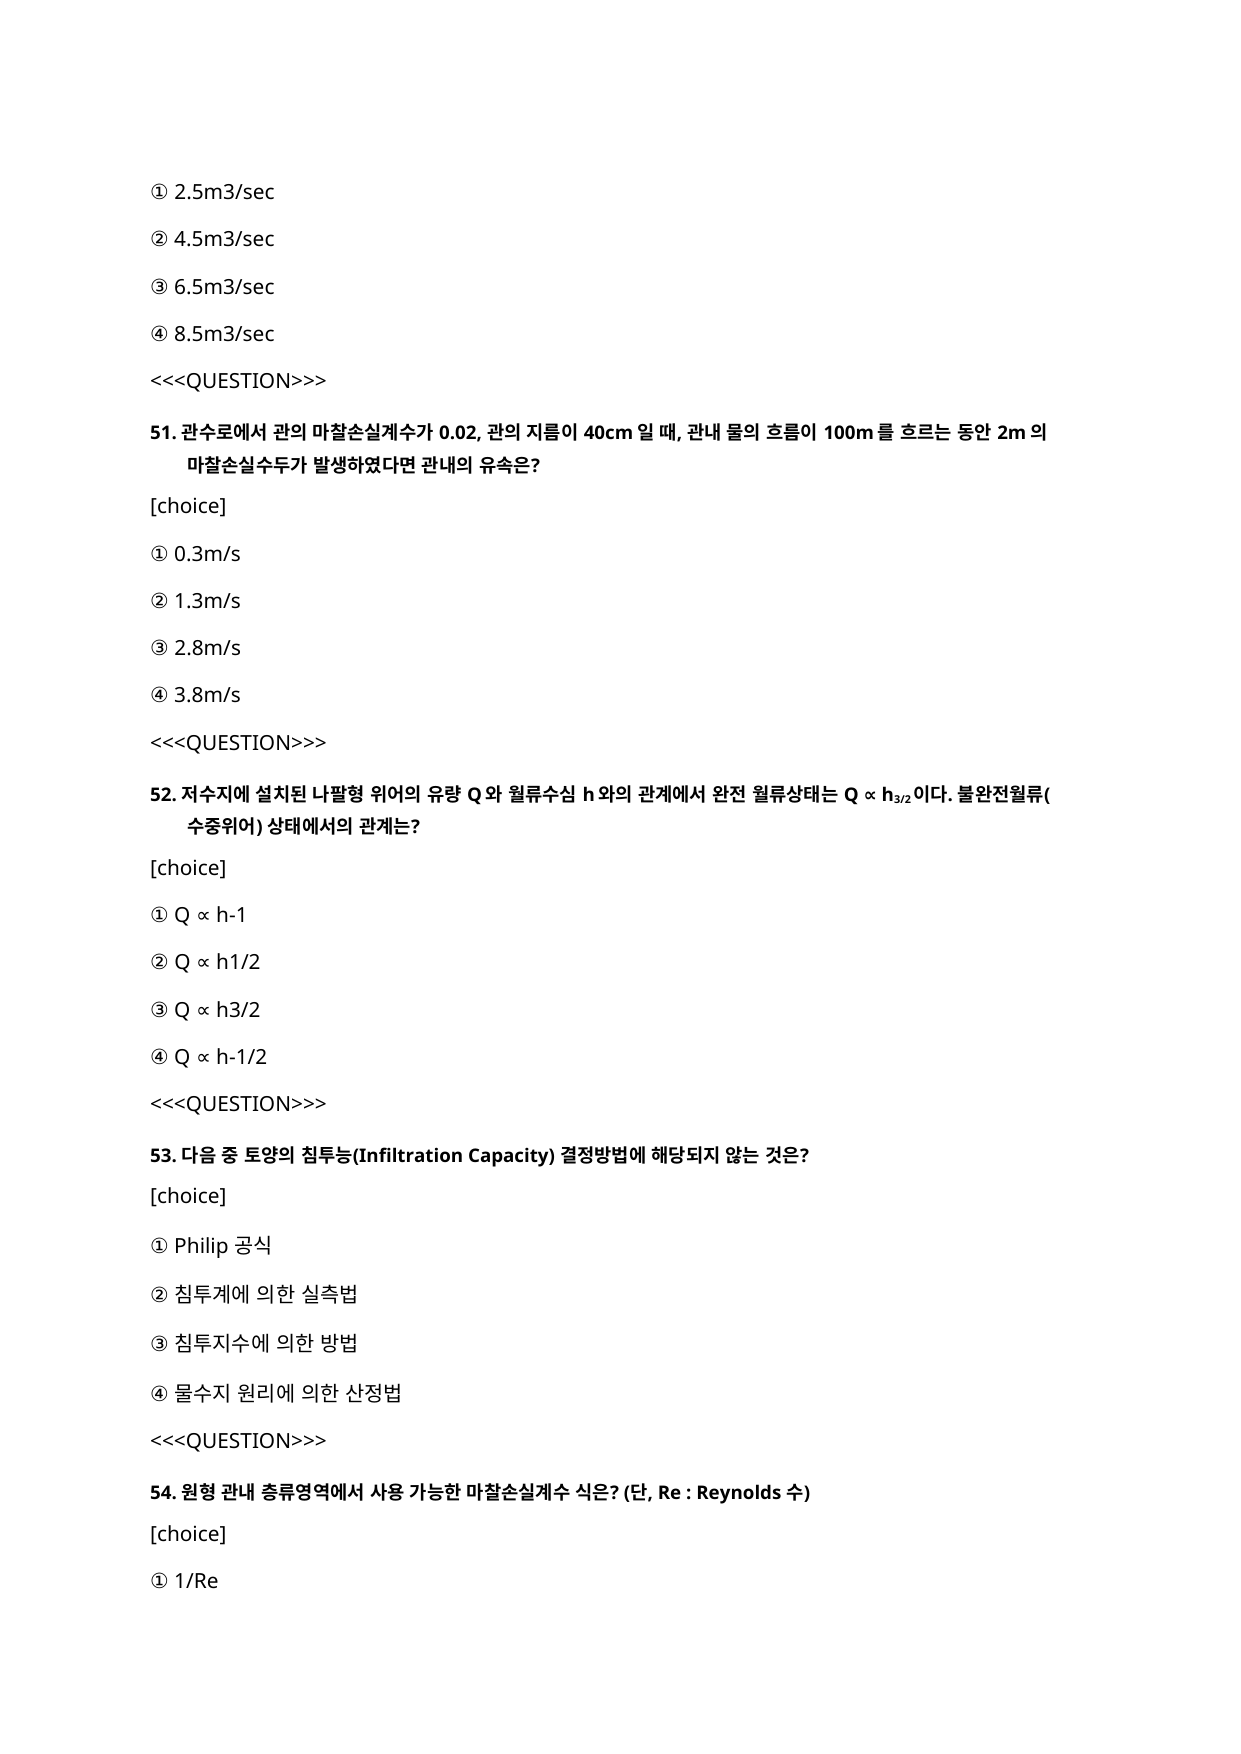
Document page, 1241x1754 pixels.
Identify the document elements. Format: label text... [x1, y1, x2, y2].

text ③ 2.8m/s [150, 633, 1090, 662]
text ③ Q ∝ h3/2 [150, 995, 1090, 1023]
text [choice] [150, 1182, 1090, 1210]
text ① 0.3m/s [150, 539, 1090, 567]
text <<<QUESTION>>> [150, 1426, 1090, 1455]
text [choice] [150, 853, 1090, 881]
text ② 4.5m3/sec [150, 224, 1090, 253]
text [choice] [150, 491, 1090, 520]
text 53. 다음 중 토양의 침투능(Infiltration Capacity) 결정방법에 해당되지 않는 것은? [150, 1141, 1090, 1168]
text ④ 3.8m/s [150, 681, 1090, 709]
text ② 1.3m/s [150, 586, 1090, 614]
text ④ 물수지 원리에 의한 산정법 [150, 1377, 1090, 1407]
text ④ Q ∝ h-1/2 [150, 1042, 1090, 1070]
text ② Q ∝ h1/2 [150, 947, 1090, 976]
text ③ 6.5m3/sec [150, 272, 1090, 300]
text ④ 8.5m3/sec [150, 319, 1090, 347]
text 51. 관수로에서 관의 마찰손실계수가 0.02, 관의 지름이 40cm일 때, 관내 물의 흐름이 100m를 흐르는 동안 2m의 마찰손실수두가 발생하였다면 관내의 유속은? [150, 418, 1090, 478]
text ① Philip 공식 [150, 1229, 1090, 1259]
text ① 2.5m3/sec [150, 177, 1090, 206]
text 54. 원형 관내 층류영역에서 사용 가능한 마찰손실계수 식은? (단, Re : Reynolds 수) [150, 1478, 1090, 1505]
text 52. 저수지에 설치된 나팔형 위어의 유량 Q와 월류수심 h와의 관계에서 완전 월류상태는 Q ∝ h3/2이다. 불완전월류(수중위어) 상태에서의 관계는? [150, 779, 1090, 839]
text <<<QUESTION>>> [150, 366, 1090, 395]
text <<<QUESTION>>> [150, 1089, 1090, 1118]
text [choice] [150, 1519, 1090, 1547]
text ② 침투계에 의한 실측법 [150, 1278, 1090, 1309]
text <<<QUESTION>>> [150, 728, 1090, 756]
text ① 1/Re [150, 1566, 1090, 1594]
text ③ 침투지수에 의한 방법 [150, 1328, 1090, 1358]
text ① Q ∝ h-1 [150, 900, 1090, 928]
